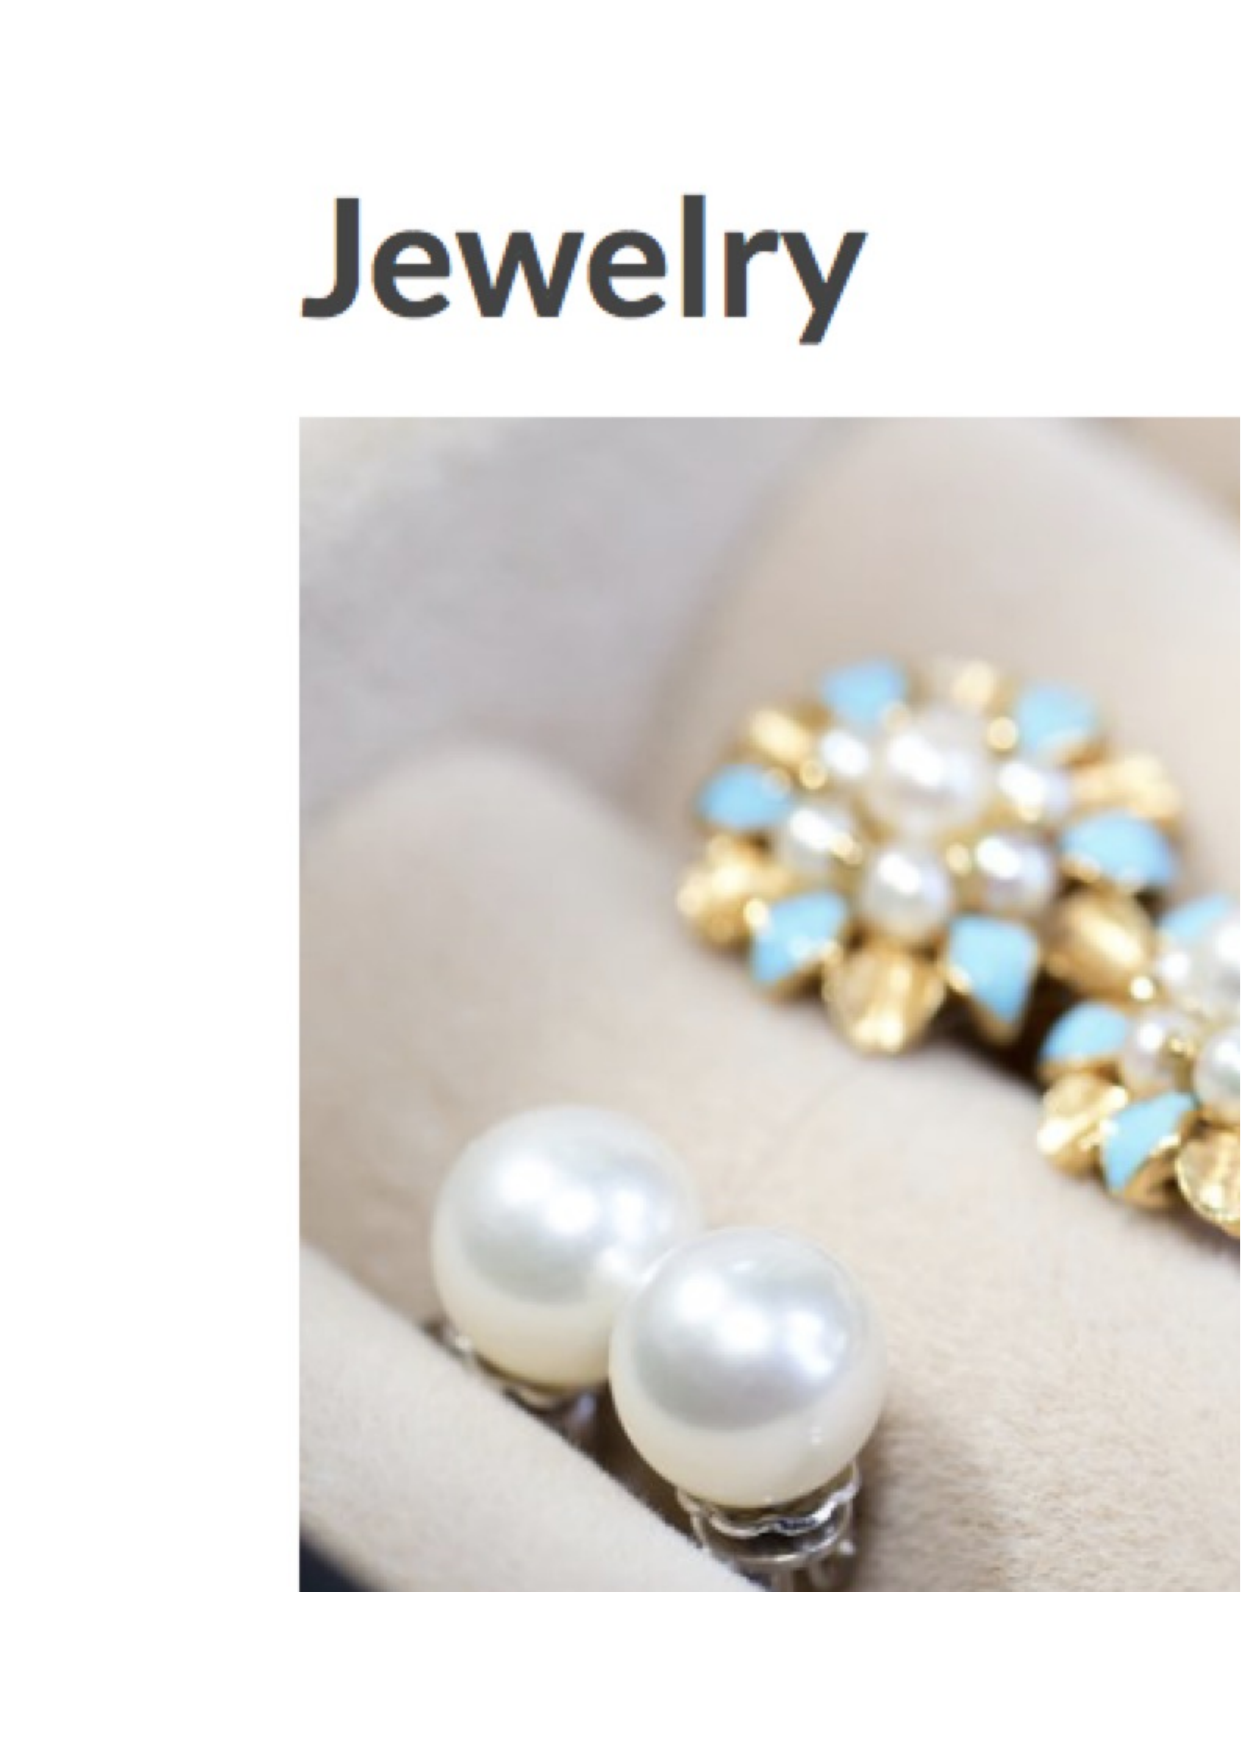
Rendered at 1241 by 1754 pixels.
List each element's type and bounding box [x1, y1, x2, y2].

picture [187, 162, 1241, 1592]
